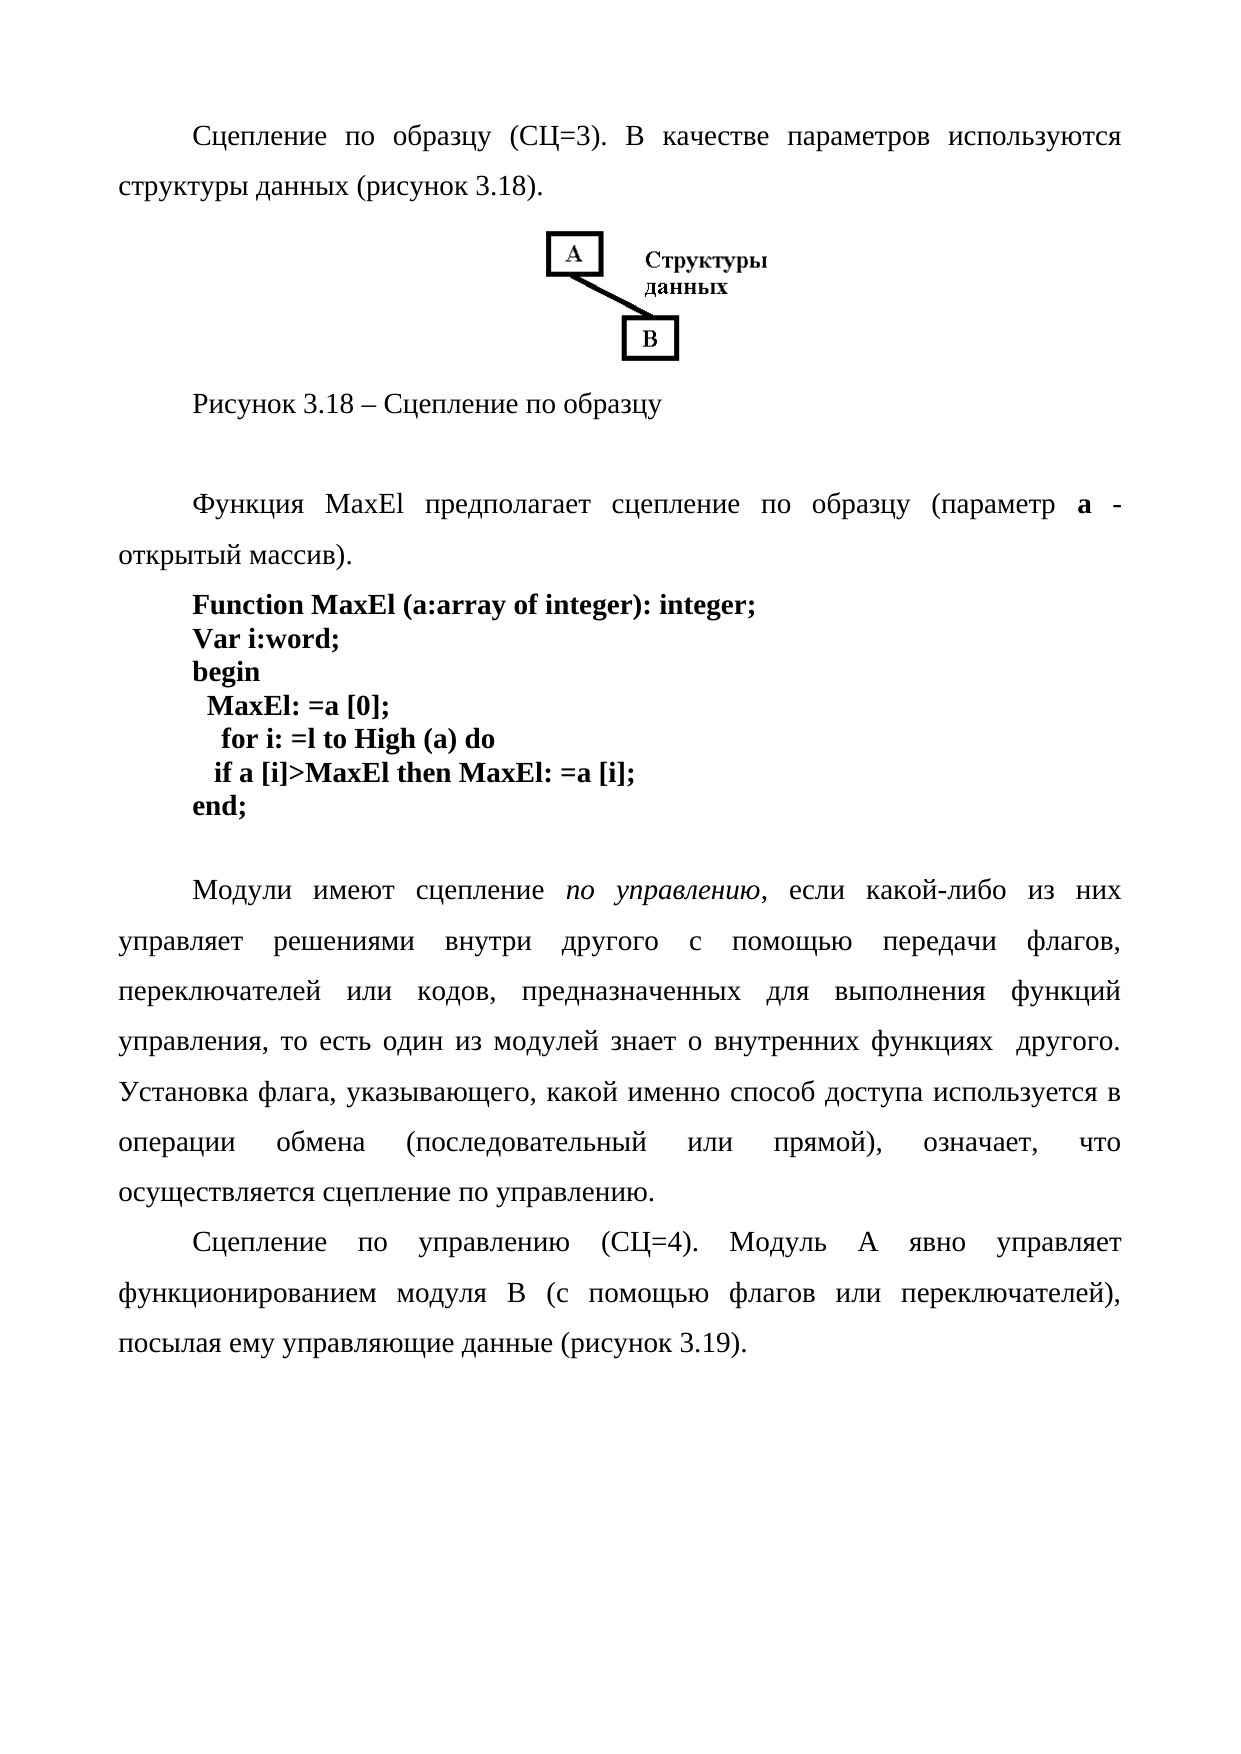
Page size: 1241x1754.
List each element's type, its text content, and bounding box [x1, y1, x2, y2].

subtitle end; [118, 788, 1122, 822]
text Var i:word; [118, 621, 1122, 654]
text Сцепление по управлению (СЦ=4). Модуль А явно управляет функционированием модуля В (с помощью флагов или переключателей), посылая ему управляющие данные (рисунок 3.19). [118, 1224, 1122, 1359]
text if a [i]>MaxEl then MaxEl: =a [i]; [118, 755, 1122, 788]
text begin [118, 654, 1122, 688]
picture [535, 218, 779, 372]
text Сцепление по образцу (СЦ=3). В качестве параметров используются структуры данных (рисунок 3.18). [118, 118, 1122, 202]
text for i: =l to High (a) do [118, 721, 1122, 755]
text Function MaxEl (a:array of integer): integer; [118, 587, 1122, 621]
subtitle Модули имеют сцепление по управлению, если какой-либо из них управляет решениями внутри другого с помощью передачи флагов, переключателей или кодов, предназначенных для выполнения функций управления, то есть один из модулей знает о внутренних функциях другого. Установка флага, указывающего, какой именно способ доступа используется в операции обмена (последовательный или прямой), означает, что осуществляется сцепление по управлению. [118, 872, 1122, 1208]
text Функция MaxEl предполагает сцепление по образцу (параметр а - открытый массив). [118, 487, 1122, 571]
text MaxEl: =a [0]; [118, 688, 1122, 721]
text Рисунок 3.18 – Сцепление по образцу [118, 386, 1122, 419]
